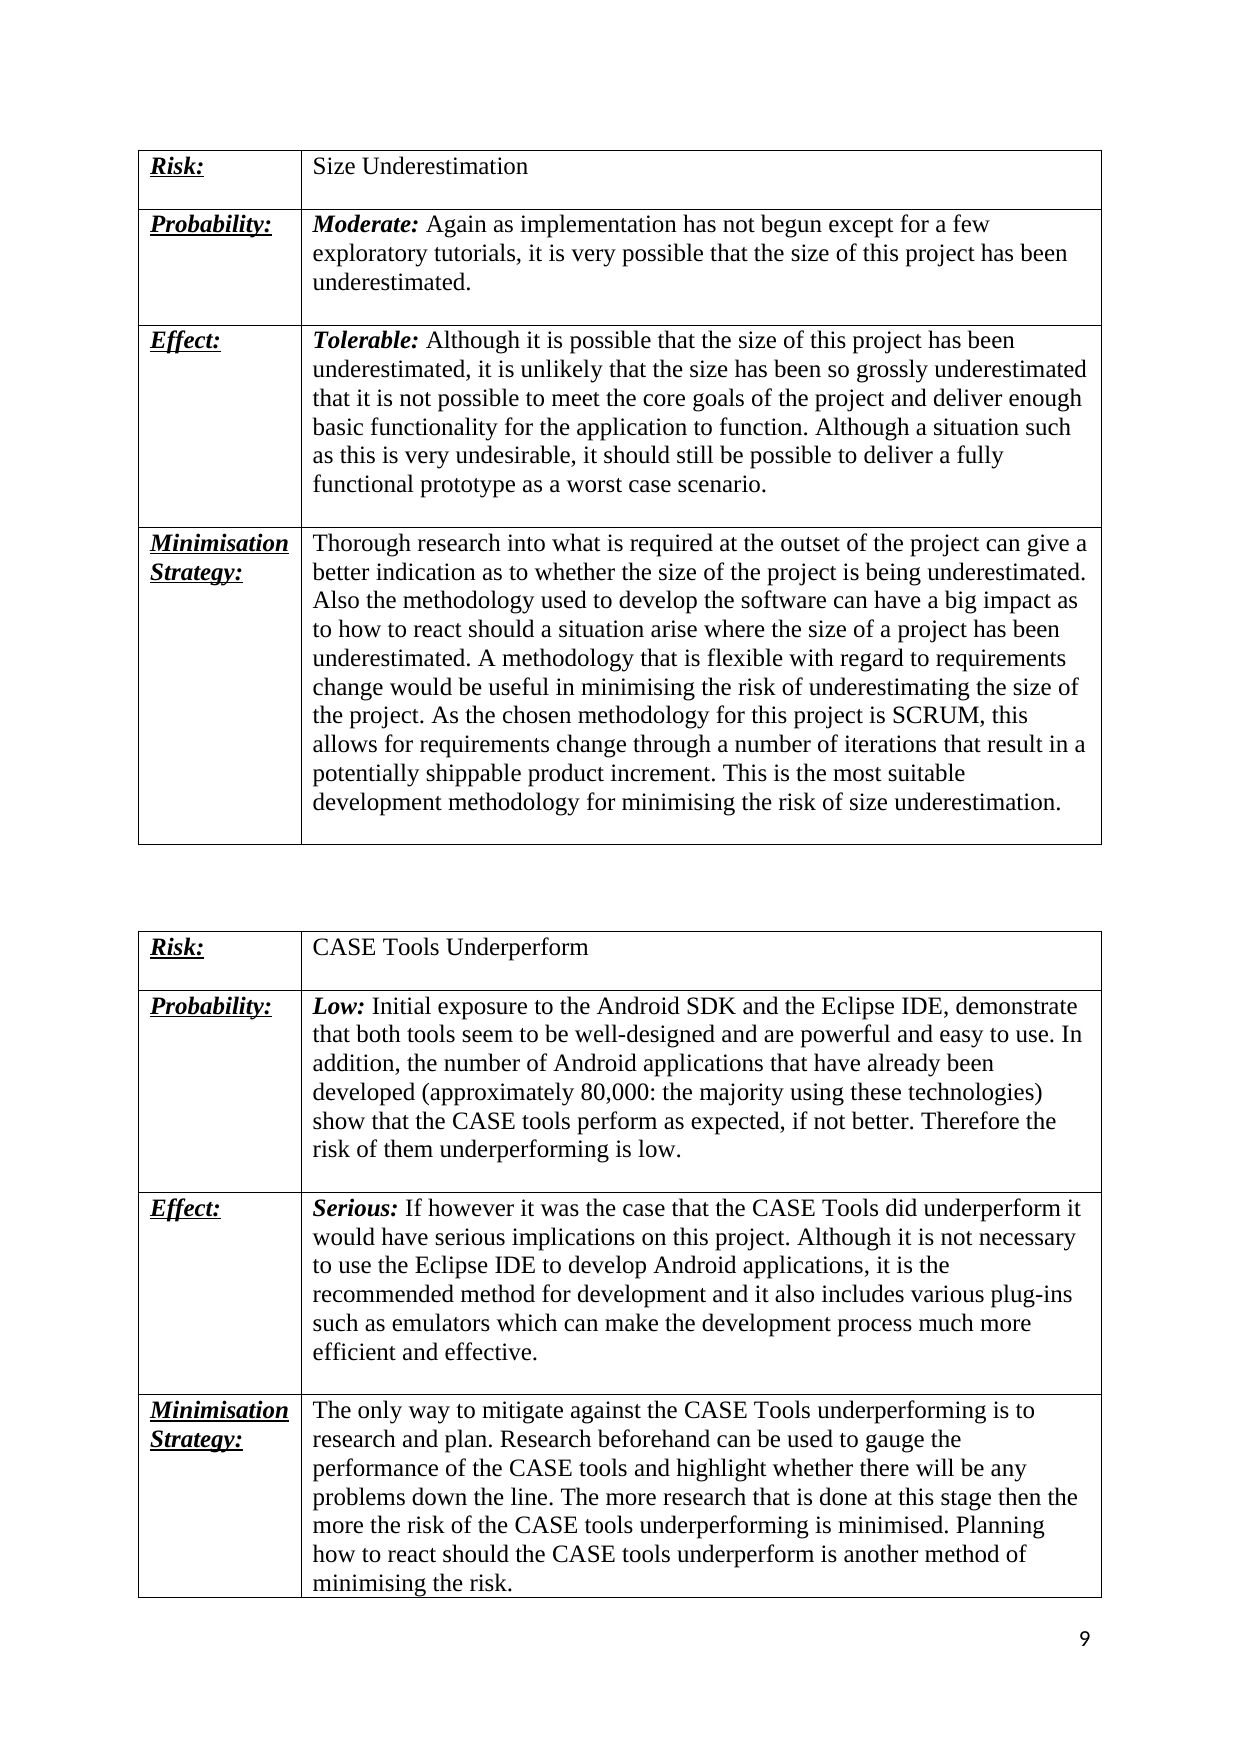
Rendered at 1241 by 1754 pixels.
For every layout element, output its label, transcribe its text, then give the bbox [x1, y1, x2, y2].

table_cell Low: Initial exposure to the Android SDK and the Eclipse IDE, demonstrate that both tools seem to be well-designed and are powerful and easy to use. In addition, the number of Android applications that have already been developed (approximately 80,000: the majority using these technologies) show that the CASE tools perform as expected, if not better. Therefore the risk of them underperforming is low. [302, 991, 1101, 1192]
table_cell Minimisation Strategy: [139, 1395, 301, 1597]
table_cell Effect: [139, 1193, 301, 1394]
table_header Risk: [139, 932, 301, 990]
table_cell Moderate: Again as implementation has not begun except for a few exploratory tutorials, it is very possible that the size of this project has been underestimated. [302, 210, 1101, 324]
table_cell Probability: [139, 991, 301, 1192]
table_cell Probability: [139, 210, 301, 324]
table_cell Minimisation Strategy: [139, 528, 301, 844]
table_cell Thorough research into what is required at the outset of the project can give a better indication as to whether the size of the project is being underestimated. Also the methodology used to develop the software can have a big impact as to how to react should a situation arise where the size of a project has been underestimated. A methodology that is flexible with regard to requirements change would be useful in minimising the risk of underestimating the size of the project. As the chosen methodology for this project is SCRUM, this allows for requirements change through a number of iterations that result in a potentially shippable product increment. This is the most suitable development methodology for minimising the risk of size underestimation. [302, 528, 1101, 844]
table_cell Tolerable: Although it is possible that the size of this project has been underestimated, it is unlikely that the size has been so grossly underestimated that it is not possible to meet the core goals of the project and deliver enough basic functionality for the application to function. Although a situation such as this is very undesirable, it should still be possible to deliver a fully functional prototype as a worst case scenario. [302, 326, 1101, 527]
table_cell Effect: [139, 326, 301, 527]
table_header Size Underestimation [302, 151, 1101, 208]
table_cell Serious: If however it was the case that the CASE Tools did underperform it would have serious implications on this project. Although it is not necessary to use the Eclipse IDE to develop Android applications, it is the recommended method for development and it also includes various plug-ins such as emulators which can make the development process much more efficient and effective. [302, 1193, 1101, 1394]
table_header CASE Tools Underperform [302, 932, 1101, 990]
table_header Risk: [139, 151, 301, 208]
table_cell The only way to mitigate against the CASE Tools underperforming is to research and plan. Research beforehand can be used to gauge the performance of the CASE tools and highlight whether there will be any problems down the line. The more research that is done at this stage then the more the risk of the CASE tools underperforming is minimised. Planning how to react should the CASE tools underperform is another method of minimising the risk. [302, 1395, 1101, 1597]
